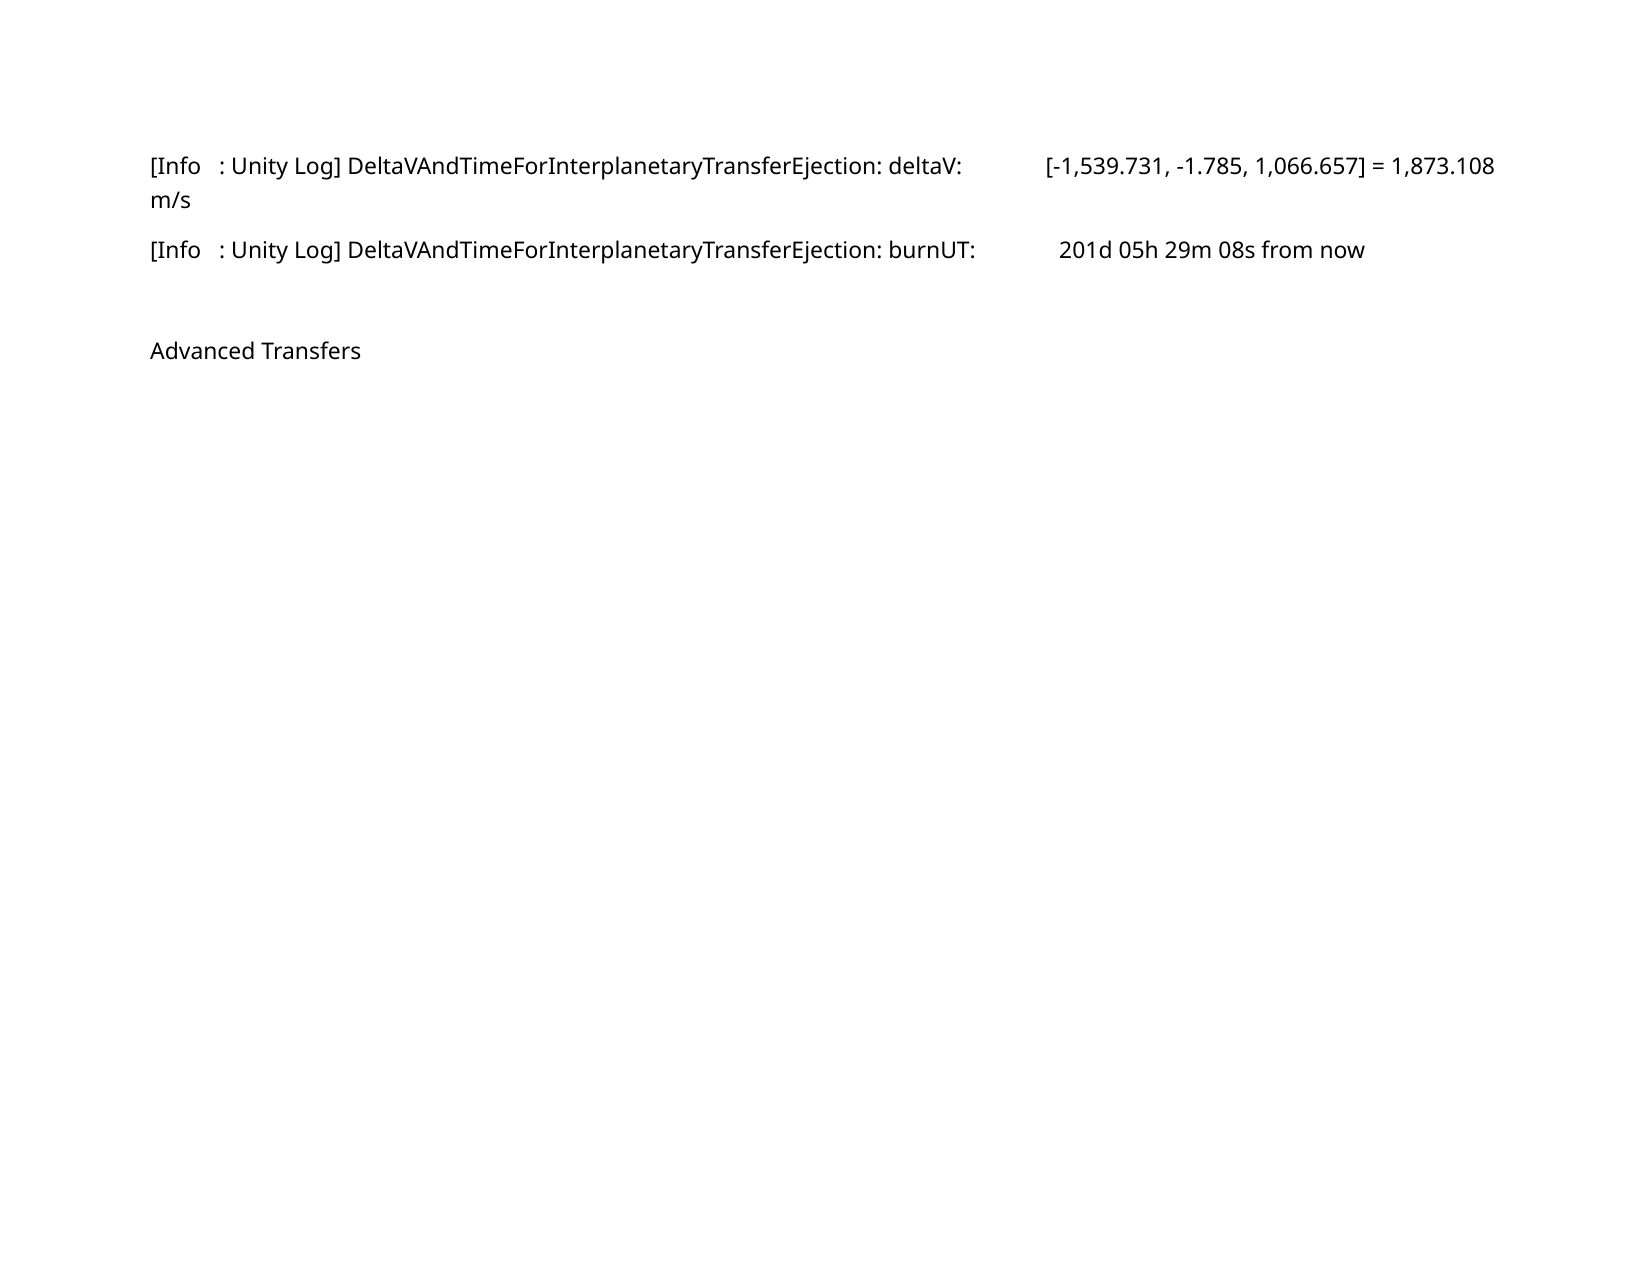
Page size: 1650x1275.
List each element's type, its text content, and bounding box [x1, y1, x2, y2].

text [Info : Unity Log] DeltaVAndTimeForInterplanetaryTransferEjection: deltaV: [-1,539.731, -1.785, 1,066.657] = 1,873.108 m/s [150, 150, 1500, 215]
text [Info : Unity Log] DeltaVAndTimeForInterplanetaryTransferEjection: burnUT: 201d 05h 29m 08s from now [150, 234, 1500, 265]
text Advanced Transfers [150, 335, 1500, 366]
